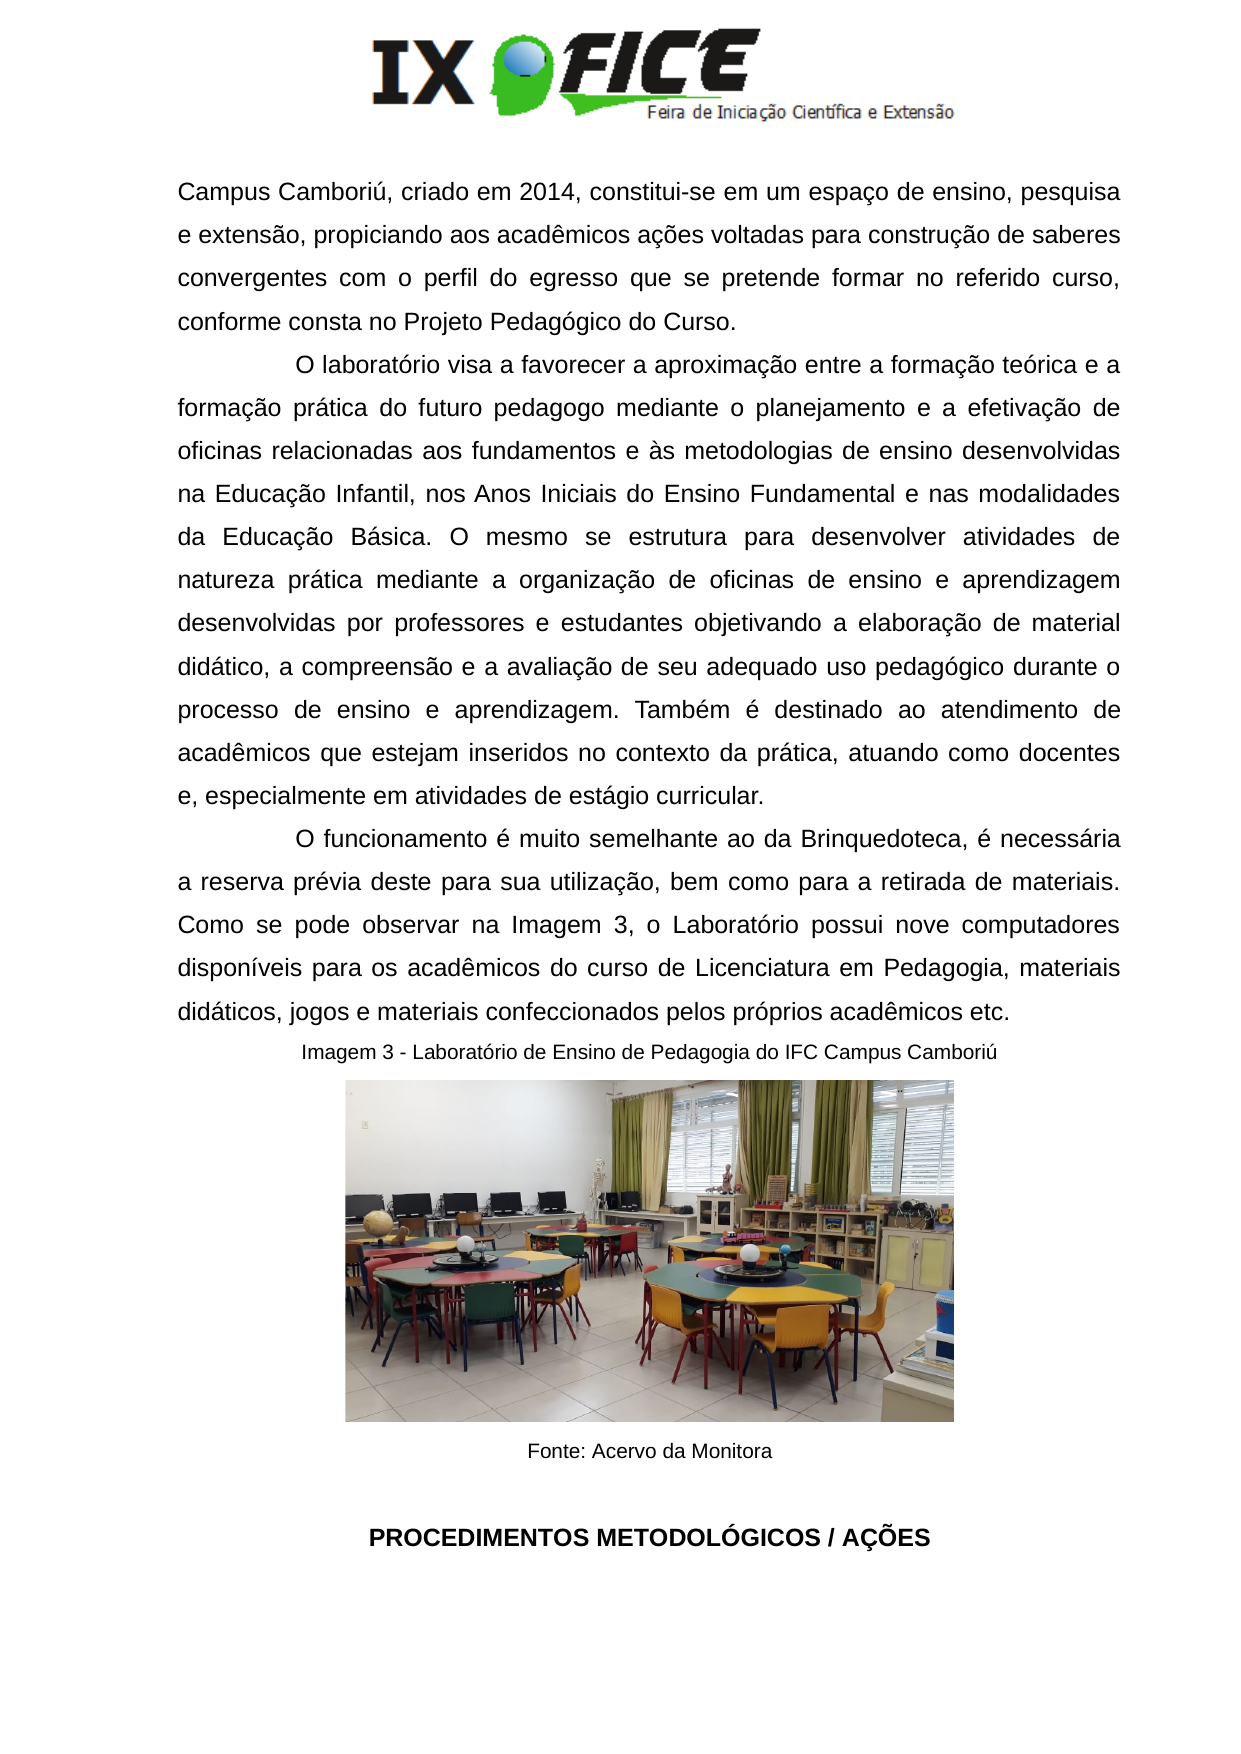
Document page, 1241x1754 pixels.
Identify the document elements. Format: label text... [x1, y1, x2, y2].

picture [345, 1080, 954, 1422]
picture [361, 3, 969, 136]
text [177, 177, 1122, 335]
text Fonte: Acervo da Monitora [177, 1439, 1122, 1463]
text PROCEDIMENTOS METODOLÓGICOS / AÇÕES [177, 1523, 1122, 1551]
text O funcionamento é muito semelhante ao da Brinquedoteca, é necessária a reserva prévia deste para sua utilização, bem como para a retirada de materiais. Como se pode observar na Imagem 3, o Laboratório possui nove computadores disponíveis para os acadêmicos do curso de Licenciatura em Pedagogia, materiais didáticos, jogos e materiais confeccionados pelos próprios acadêmicos etc. [177, 824, 1122, 1025]
text O laboratório visa a favorecer a aproximação entre a formação teórica e a formação prática do futuro pedagogo mediante o planejamento e a efetivação de oficinas relacionadas aos fundamentos e às metodologias de ensino desenvolvidas na Educação Infantil, nos Anos Iniciais do Ensino Fundamental e nas modalidades da Educação Básica. O mesmo se estrutura para desenvolver atividades de natureza prática mediante a organização de oficinas de ensino e aprendizagem desenvolvidas por professores e estudantes objetivando a elaboração de material didático, a compreensão e a avaliação de seu adequado uso pedagógico durante o processo de ensino e aprendizagem. Também é destinado ao atendimento de acadêmicos que estejam inseridos no contexto da prática, atuando como docentes e, especialmente em atividades de estágio curricular. [177, 350, 1122, 810]
